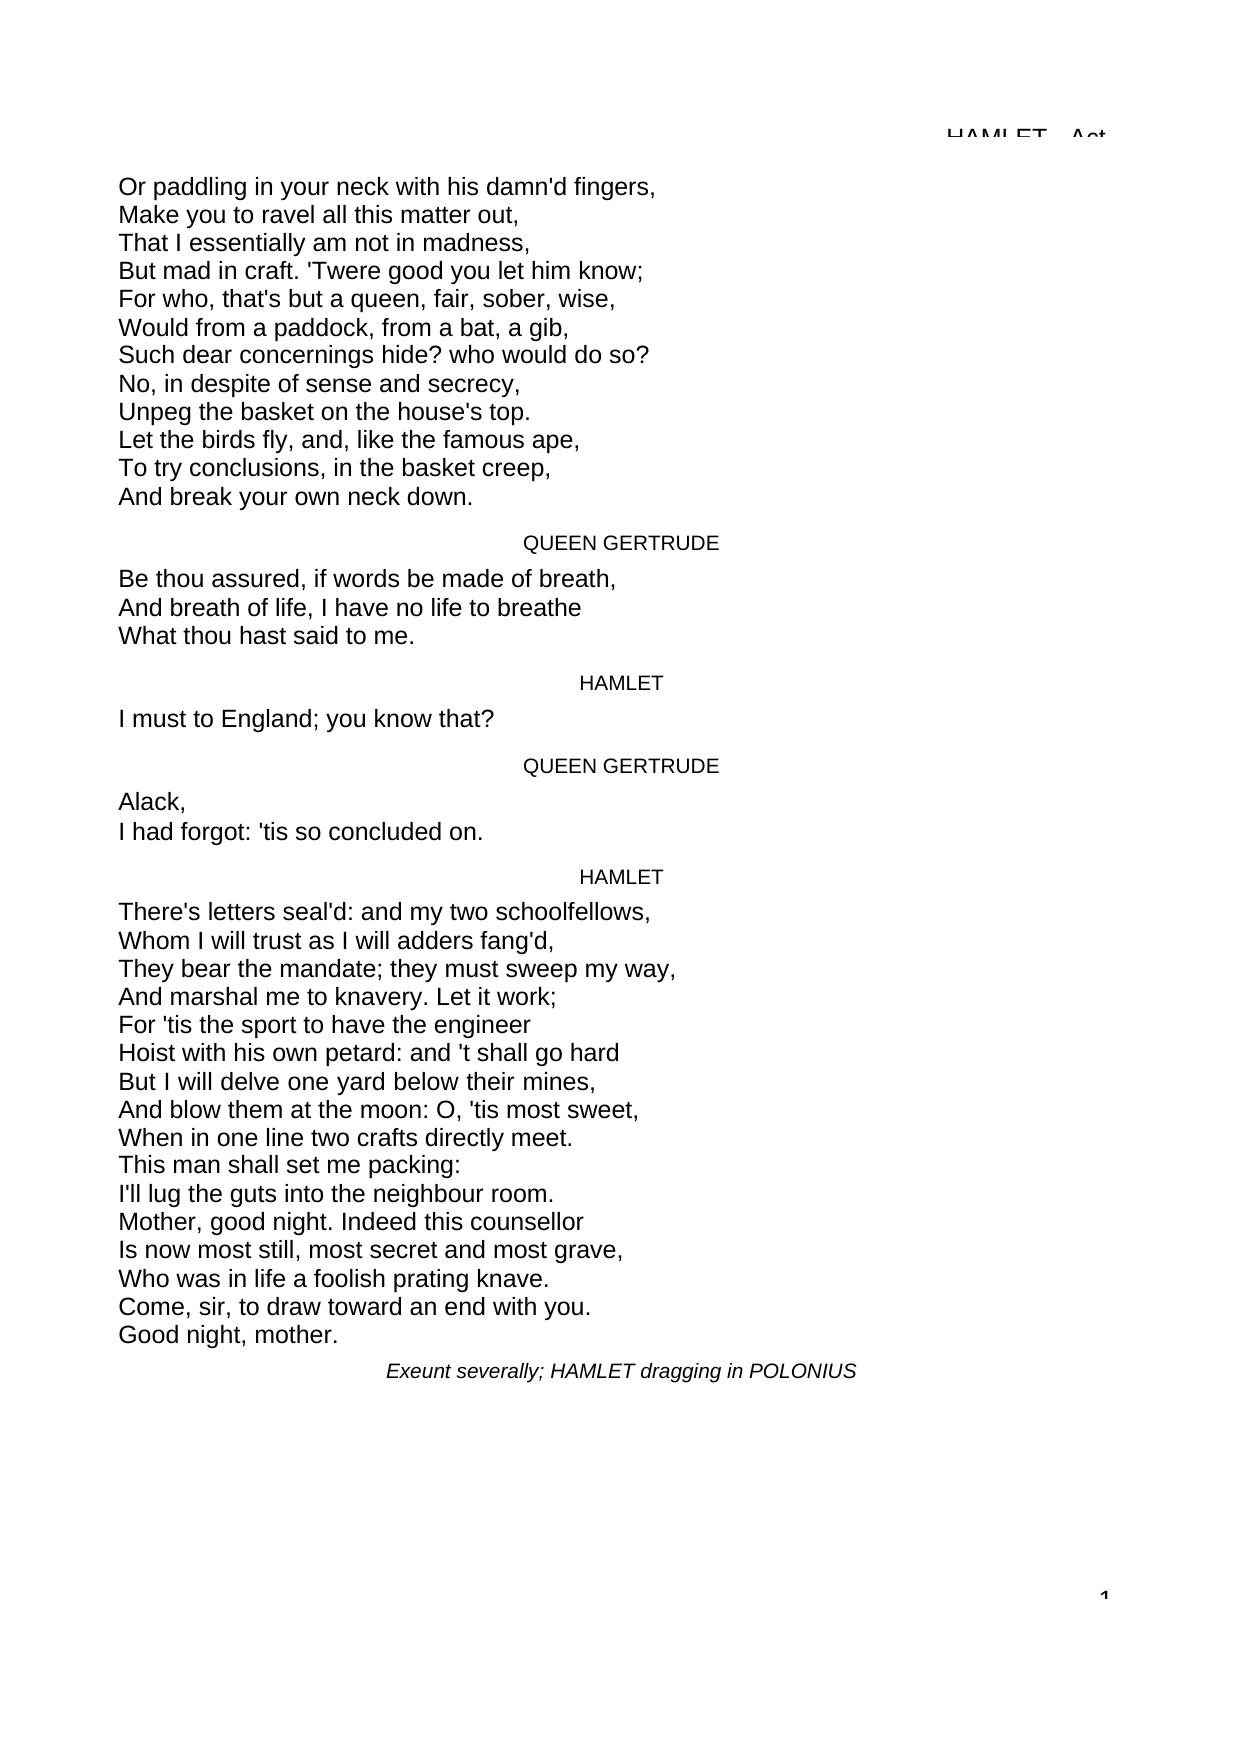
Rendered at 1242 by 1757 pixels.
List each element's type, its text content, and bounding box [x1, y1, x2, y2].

text There's letters seal'd: and my two schoolfellows, Whom I will trust as I will adders fang'd, [118, 898, 654, 954]
text Hoist with his own petard: and 't shall go hard But I will delve one yard below their mines, And blow them at the moon: O, 'tis most sweet, When in one line two crafts directly meet. [118, 1039, 640, 1152]
text Exeunt severally; HAMLET dragging in POLONIUS [116, 1359, 1126, 1383]
text Is now most still, most secret and most grave, Who was in life a foolish prating knave. [118, 1236, 626, 1292]
text They bear the mandate; they must sweep my way, And marshal me to knavery. Let it work; [118, 954, 679, 1011]
text QUEEN GERTRUDE [521, 753, 722, 777]
text HAMLET [521, 864, 722, 888]
text This man shall set me packing: [118, 1152, 1135, 1179]
text Or paddling in your neck with his damn'd fingers, Make you to ravel all this matter out, [118, 172, 659, 229]
text I'll lug the guts into the neighbour room. Mother, good night. Indeed this counsellor [118, 1180, 584, 1236]
text Unpeg the basket on the house's top. [118, 398, 1135, 426]
text Such dear concernings hide? who would do so? No, in despite of sense and secrecy, [118, 341, 649, 398]
text Be thou assured, if words be made of breath, And breath of life, I have no life to breathe What thou hast said to me. [118, 565, 619, 649]
text QUEEN GERTRUDE [116, 531, 1126, 555]
text For 'tis the sport to have the engineer [118, 1011, 1135, 1039]
text HAMLET [521, 671, 722, 694]
text Come, sir, to draw toward an end with you. Good night, mother. [118, 1292, 594, 1349]
text Let the birds fly, and, like the famous ape, To try conclusions, in the basket creep, And break your own neck down. [118, 426, 583, 510]
text I must to England; you know that? Alack, [118, 661, 497, 827]
text That I essentially am not in madness, [118, 229, 1135, 257]
text I had forgot: 'tis so concluded on. [221, 827, 499, 843]
text But mad in craft. 'Twere good you let him know; For who, that's but a queen, fair, sober, wise, Would from a paddock, from a bat, a gib, [118, 257, 646, 341]
